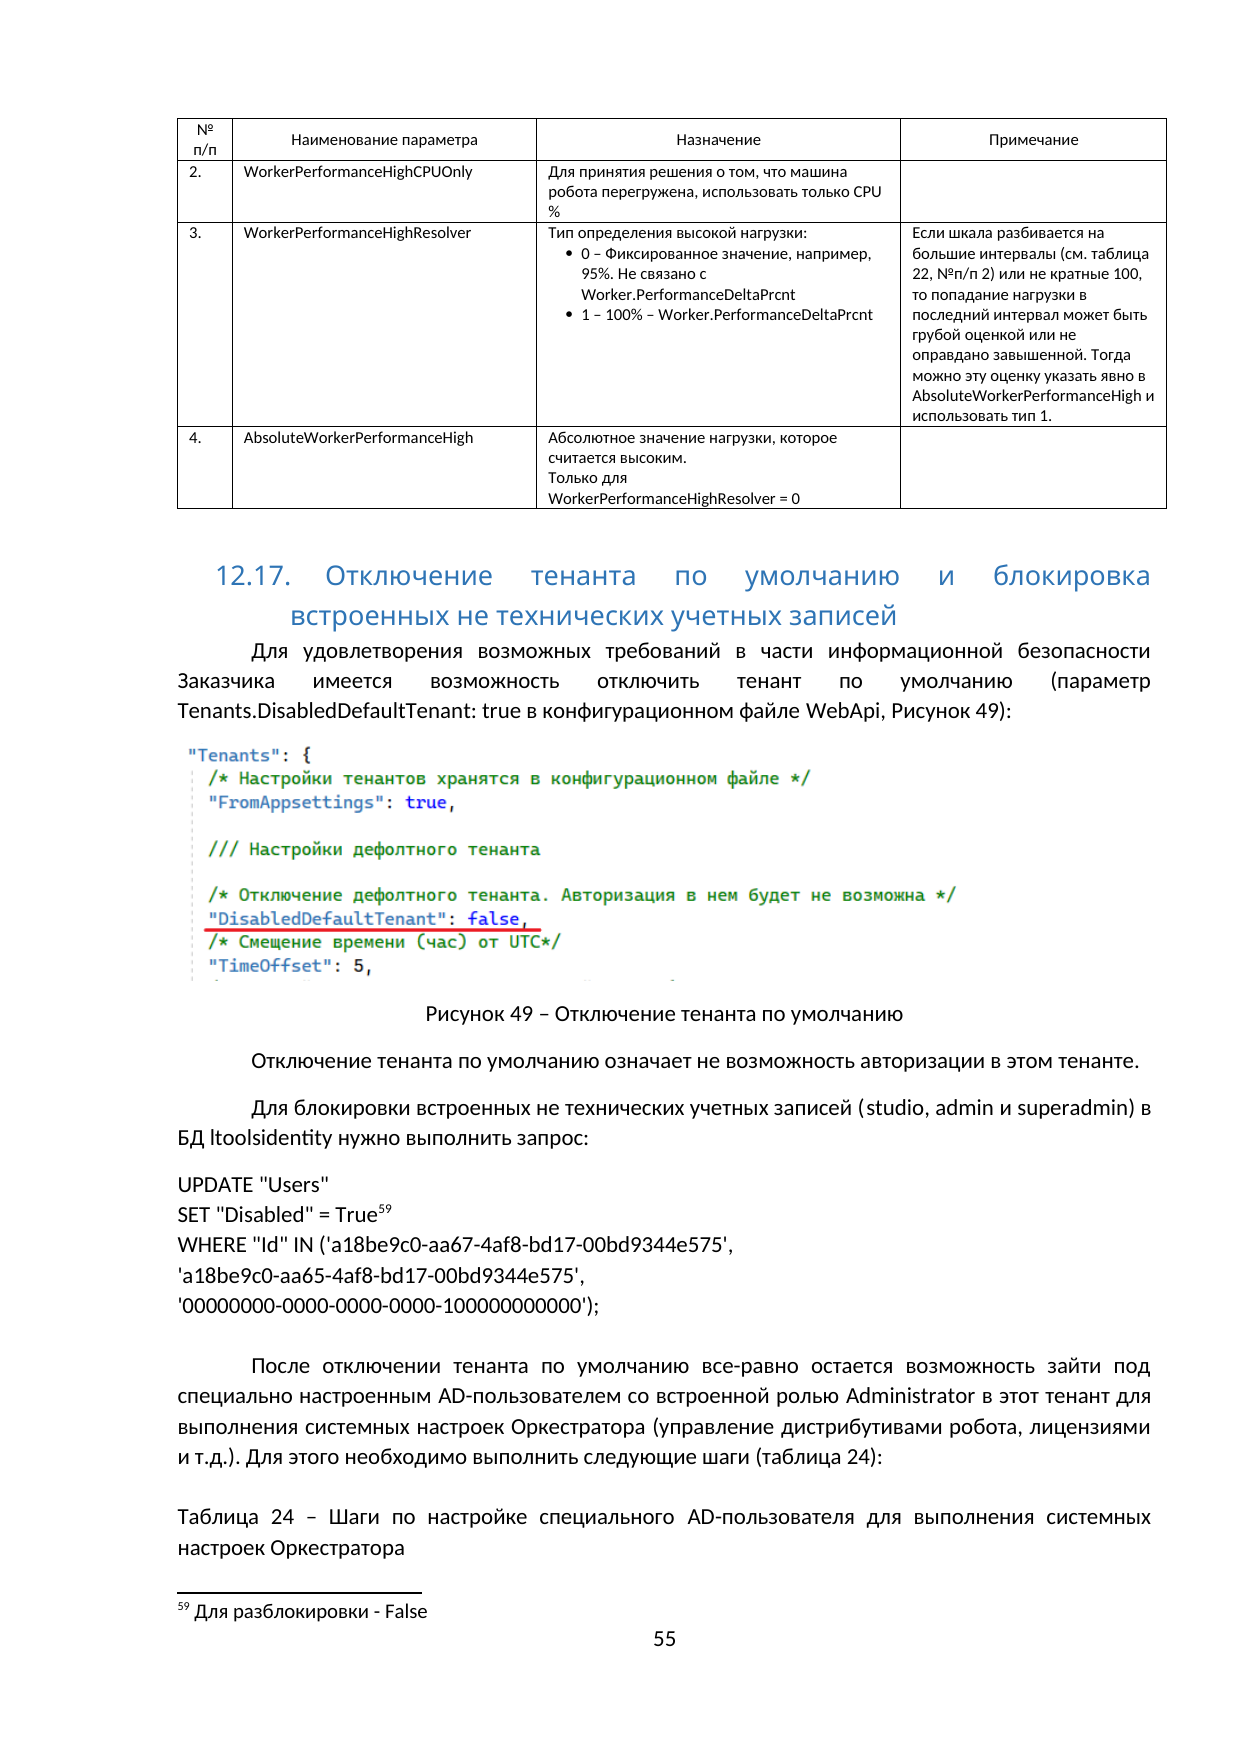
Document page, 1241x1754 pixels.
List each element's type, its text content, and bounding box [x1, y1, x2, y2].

text WHERE "Id" IN ('a18be9c0-aa67-4af8-bd17-00bd9344e575', [177, 1231, 1152, 1259]
table_cell [178, 427, 232, 508]
table_cell [178, 223, 232, 426]
table_cell Если шкала разбивается на большие интервалы (см. таблица 22, №п/п 2) или не кратные 100, то попадание нагрузки в последний интервал может быть грубой оценкой или не оправдано завышенной. Тогда можно эту оценку указать явно в AbsoluteWorkerPerformanceHigh и использовать тип 1. [901, 223, 1166, 426]
table_cell WorkerPerformanceHighResolver [233, 223, 536, 426]
text Отключение тенанта по умолчанию означает не возможность авторизации в этом тенанте. [177, 1046, 1152, 1074]
text Для удовлетворения возможных требований в части информационной безопасности Заказчика имеется возможность отключить тенант по умолчанию (параметр Tenants.DisabledDefaultTenant: true в конфигурационном файле WebApi, рисунок 49): [177, 636, 1152, 724]
table_cell [901, 161, 1166, 222]
table_cell WorkerPerformanceHighCPUOnly [233, 161, 536, 222]
picture [177, 743, 964, 981]
table_cell [178, 161, 232, 222]
table_cell Тип определения высокой нагрузки: 0 – Фиксированное значение, например, 95%. Не связано с Worker.PerformanceDeltaPrcnt 1 – 100% – Worker.PerformanceDeltaPrcnt [537, 223, 900, 426]
text Для блокировки встроенных не технических учетных записей (studio, admin и superadmin) в БД ltoolsidentity нужно выполнить запрос: [177, 1093, 1152, 1151]
table_header Назначение [537, 119, 900, 160]
table_header Примечание [901, 119, 1166, 160]
table_cell [901, 427, 1166, 508]
text 'a18be9c0-aa65-4af8-bd17-00bd9344e575', [177, 1261, 1152, 1289]
table_cell Абсолютное значение нагрузки, которое считается высоким. Только для WorkerPerformanceHighResolver = 0 [537, 427, 900, 508]
table_cell AbsoluteWorkerPerformanceHigh [233, 427, 536, 508]
text После отключении тенанта по умолчанию все-равно остается возможность зайти под специально настроенным AD-пользователем со встроенной ролью Administrator в этот тенант для выполнения системных настроек Оркестратора (управление дистрибутивами робота, лицензиями и т.д.). Для этого необходимо выполнить следующие шаги (таблица 24): [177, 1351, 1152, 1470]
text '00000000-0000-0000-0000-100000000000'); [177, 1291, 1152, 1319]
subtitle Отключение тенанта по умолчанию и блокировка встроенных не технических учетных записей [215, 556, 1152, 633]
table_cell Для принятия решения о том, что машина робота перегружена, использовать только CPU% [537, 161, 900, 222]
table_header Наименование параметра [233, 119, 536, 160]
text UPDATE "Users" [177, 1170, 1152, 1198]
table_header № п/п [178, 119, 232, 160]
text Таблица 24 – Шаги по настройке специального AD-пользователя для выполнения системных настроек Оркестратора [177, 1502, 1152, 1561]
text SET "Disabled" = True [177, 1200, 1152, 1228]
